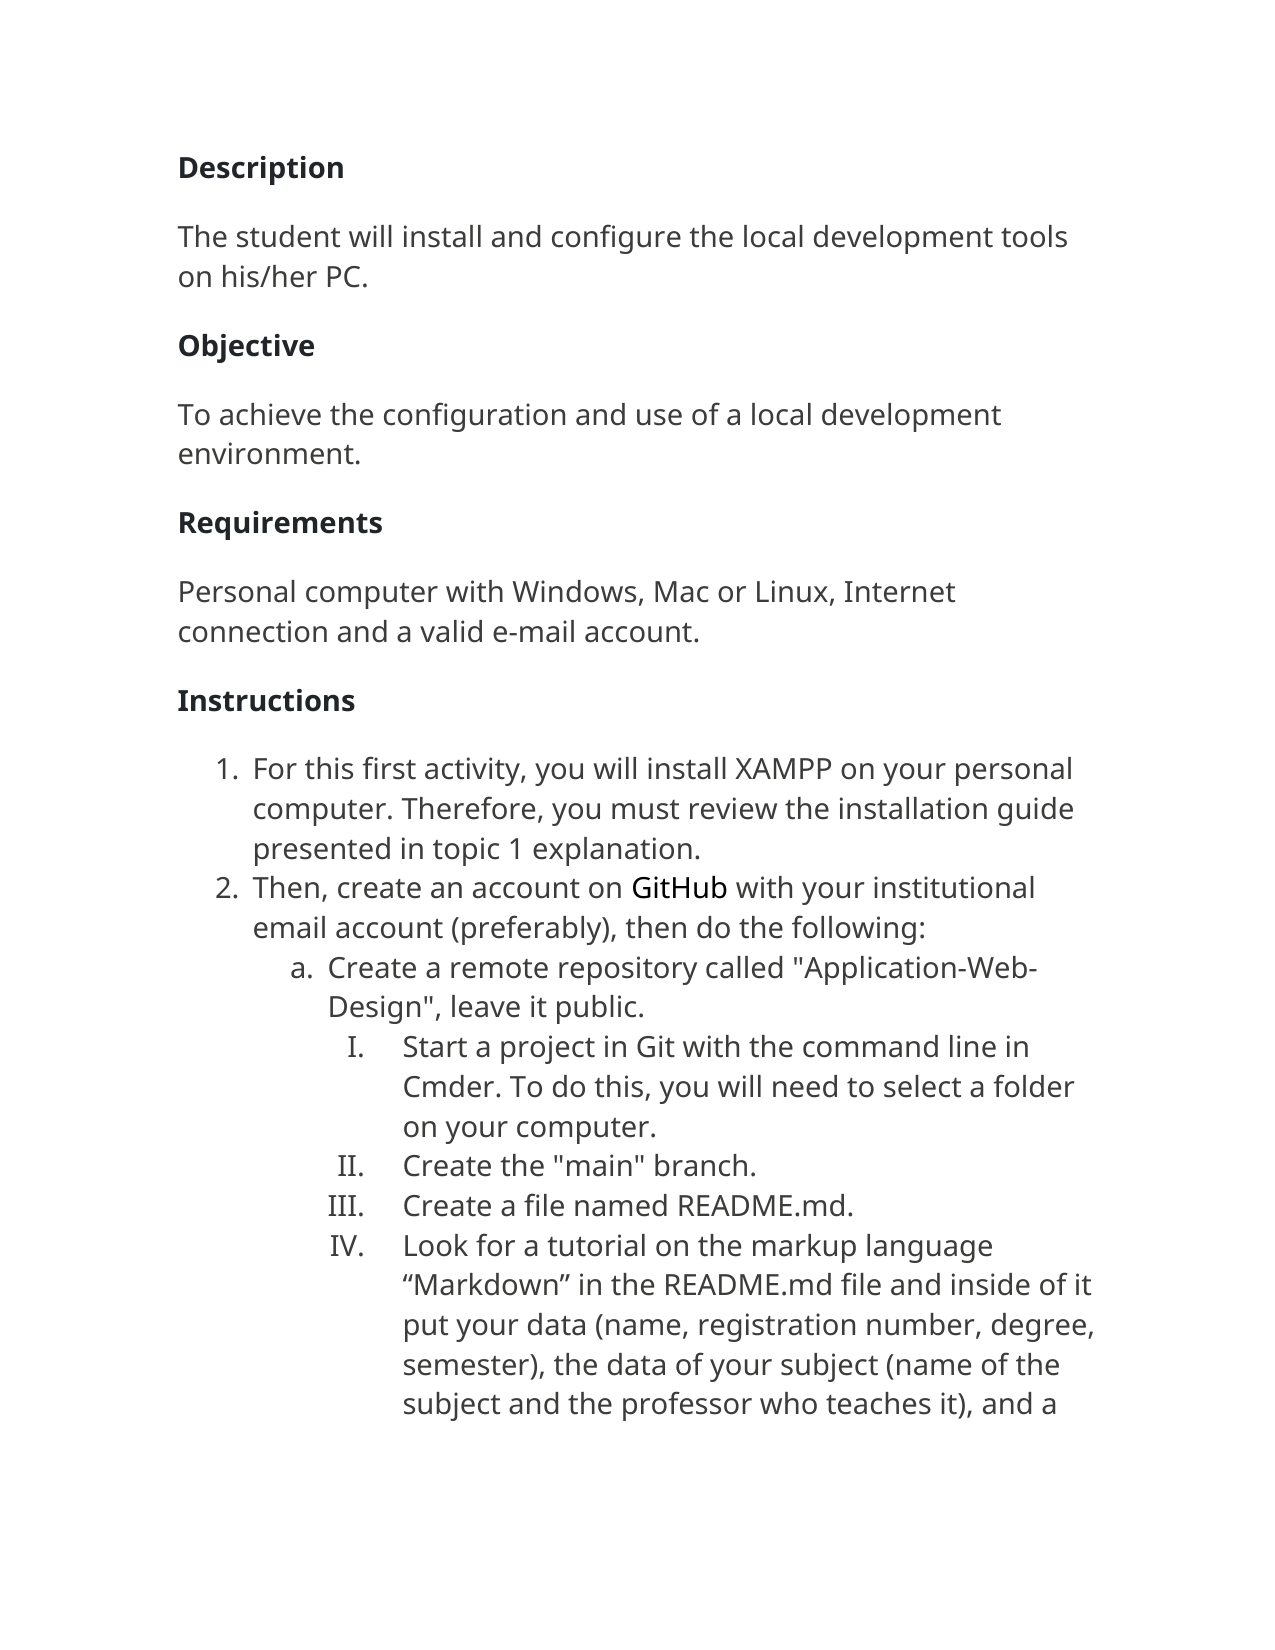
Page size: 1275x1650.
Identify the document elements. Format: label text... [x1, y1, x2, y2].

text To achieve the configuration and use of a local development environment. [177, 394, 1098, 473]
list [365, 1225, 1098, 1423]
text Requirements [177, 502, 1098, 542]
text Objective [177, 325, 1098, 365]
list Create a file named README.md. [365, 1185, 1098, 1225]
list Create the "main" branch. [365, 1146, 1098, 1185]
list For this first activity, you will install XAMPP on your personal computer. Therefore, you must review the installation guide presented in topic 1 explanation. [215, 749, 1098, 868]
text The student will install and configure the local development tools on his/her PC. [177, 216, 1098, 296]
list Create a remote repository called "Application-Web-Design", leave it public. [290, 947, 1098, 1026]
list Then, create an account on GitHub with your institutional email account (preferably), then do the following: [215, 868, 1098, 947]
list Start a project in Git with the command line in Cmder. To do this, you will need to select a folder on your computer. [365, 1026, 1098, 1146]
text Personal computer with Windows, Mac or Linux, Internet connection and a valid e-mail account. [177, 571, 1098, 651]
text Description [177, 148, 1098, 187]
text Instructions [177, 680, 1098, 719]
